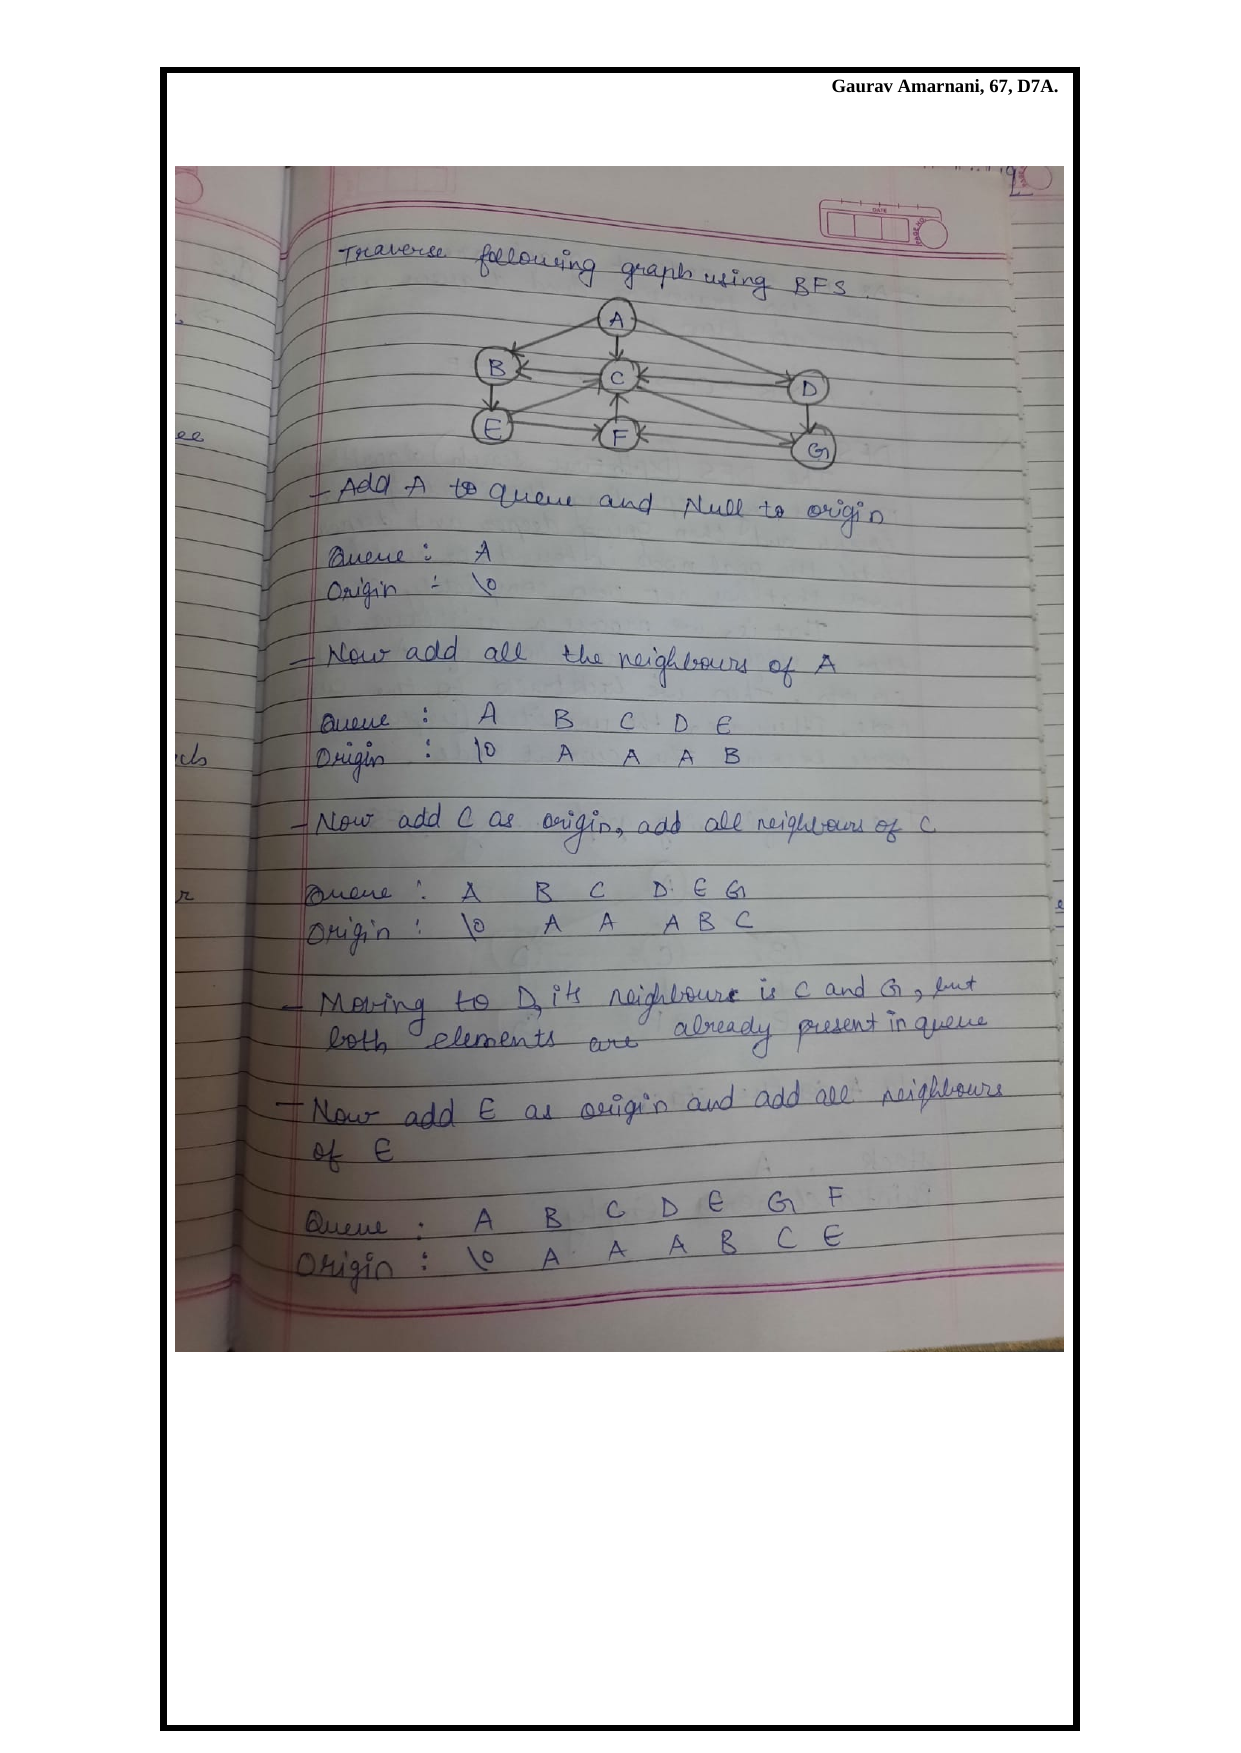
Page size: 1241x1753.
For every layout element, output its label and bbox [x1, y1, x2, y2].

picture [175, 166, 1064, 1352]
